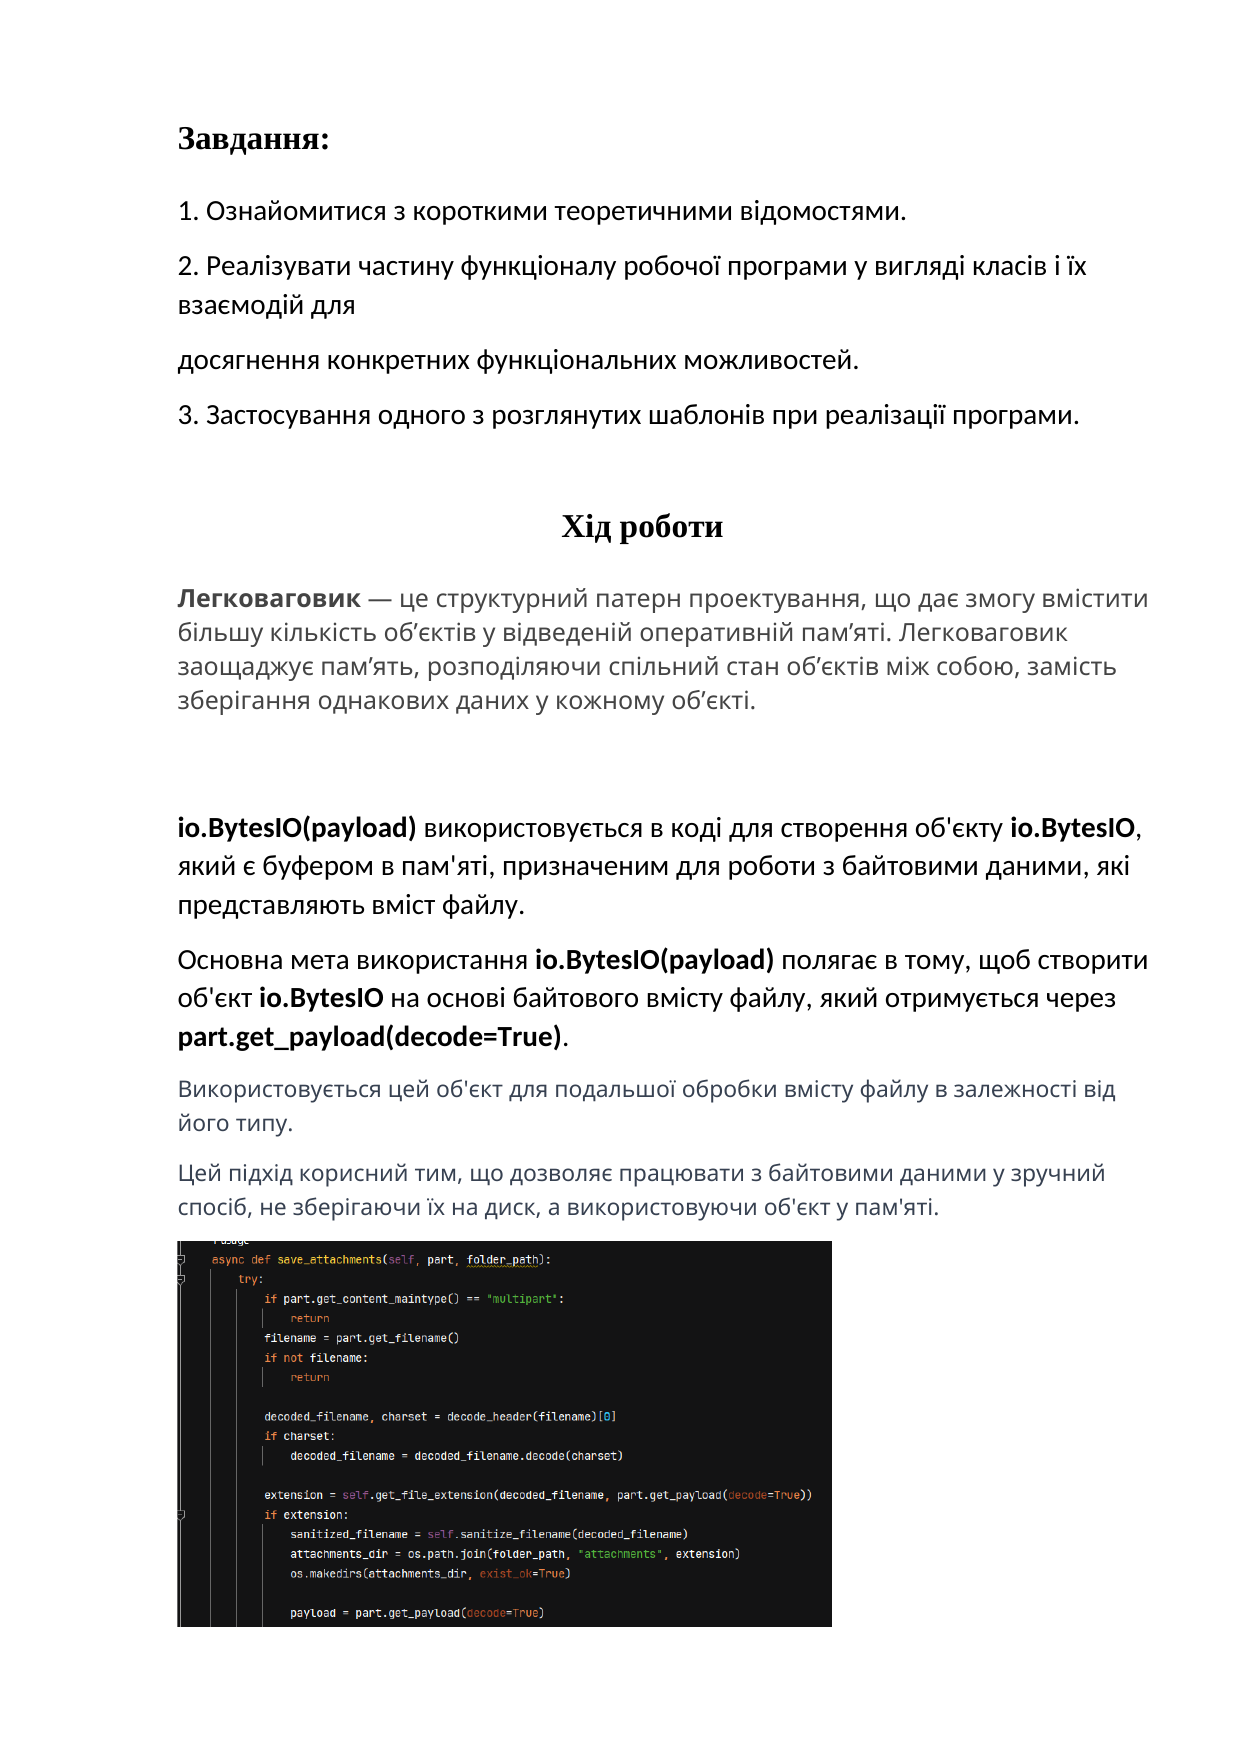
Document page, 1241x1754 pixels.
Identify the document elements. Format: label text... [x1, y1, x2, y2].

picture [177, 1241, 832, 1627]
text 1. Ознайомитися з короткими теоретичними відомостями. [177, 192, 1152, 228]
text Хід роботи [118, 506, 1107, 544]
text Основна мета використання io.BytesIO(payload) полягає в тому, щоб створити об'єкт io.BytesIO на основі байтового вмісту файлу, який отримується через part.get_payload(decode=True). [177, 941, 1152, 1053]
text Завдання: [118, 118, 1107, 156]
text досягнення конкретних функціональних можливостей. [177, 341, 1152, 377]
text Легковаговик — це структурний патерн проектування, що дає змогу вмістити більшу кількість об’єктів у відведеній оперативній пам’яті. Легковаговик заощаджує пам’ять, розподіляючи спільний стан об’єктів між собою, замість зберігання однакових даних у кожному об’єкті. [177, 580, 1152, 717]
text Цей підхід корисний тим, що дозволяє працювати з байтовими даними у зручний спосіб, не зберігаючи їх на диск, а використовуючи об'єкт у пам'яті. [177, 1157, 1152, 1222]
text 3. Застосування одного з розглянутих шаблонів при реалізації програми. [177, 396, 1152, 432]
text io.BytesIO(payload) використовується в коді для створення об'єкту io.BytesIO, який є буфером в пам'яті, призначеним для роботи з байтовими даними, які представляють вміст файлу. [177, 809, 1152, 922]
text 2. Реалізувати частину функціоналу робочої програми у вигляді класів і їх взаємодій для [177, 247, 1152, 321]
text Використовується цей об'єкт для подальшої обробки вмісту файлу в залежності від його типу. [177, 1073, 1152, 1138]
